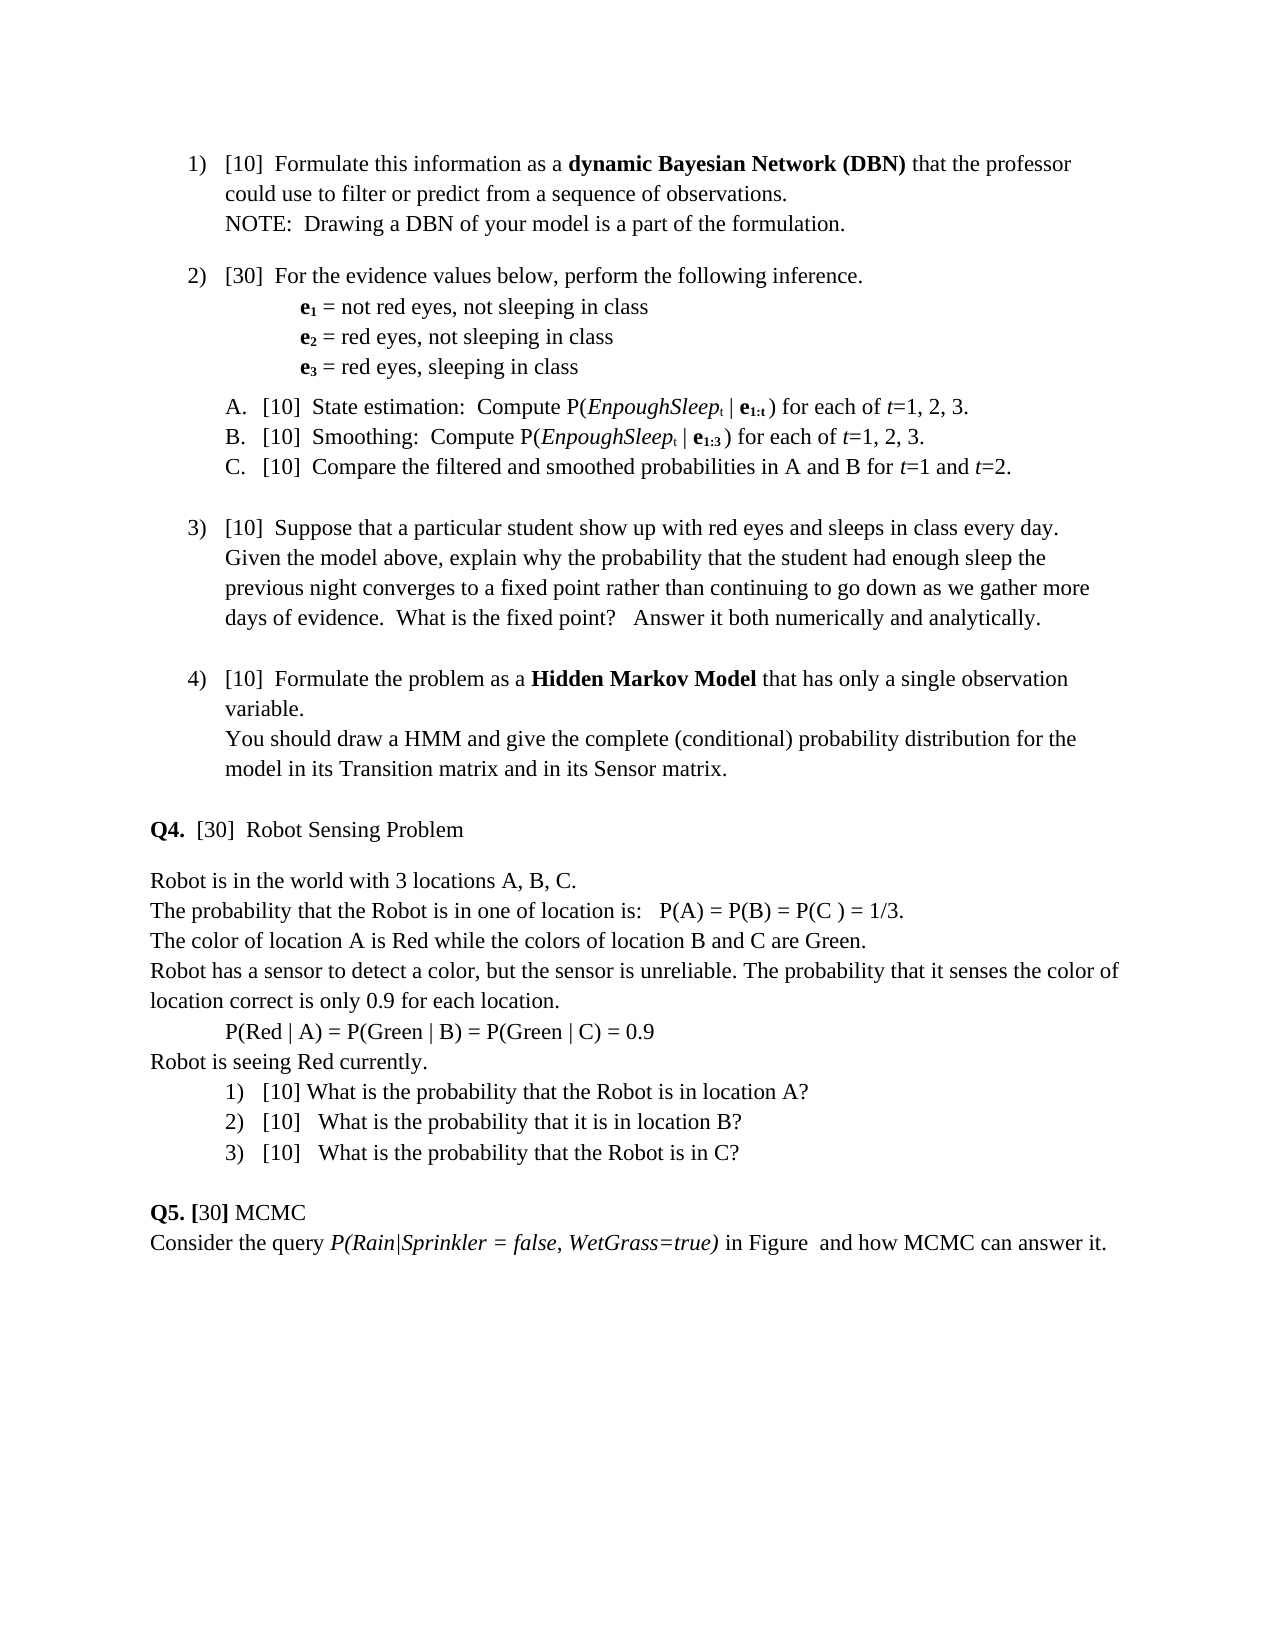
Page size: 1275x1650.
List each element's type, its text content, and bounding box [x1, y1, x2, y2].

list NOTE: Drawing a DBN of your model is a part of the formulation. [225, 210, 1125, 237]
list [10] Smoothing: Compute P(EnpoughSleept | e1:3 ) for each of t=1, 2, 3. [225, 423, 1125, 449]
list Given the model above, explain why the probability that the student had enough sleep the previous night converges to a fixed point rather than continuing to go down as we gather more days of evidence. What is the fixed point? Answer it both numerically and analytically. [225, 544, 1125, 631]
text Robot is in the world with 3 locations A, B, C. [150, 867, 1125, 893]
text The probability that the Robot is in one of location is: P(A) = P(B) = P(C ) = 1/3. [150, 897, 1125, 923]
list [30] For the evidence values below, perform the following inference. [187, 263, 1125, 289]
list [10] What is the probability that the Robot is in location A? [225, 1078, 1125, 1104]
list [10] Compare the filtered and smoothed probabilities in A and B for t=1 and t=2. [225, 453, 1125, 479]
list [10] What is the probability that the Robot is in C? [225, 1138, 1125, 1165]
text Robot has a sensor to detect a color, but the sensor is unreliable. The probability that it senses the color of location correct is only 0.9 for each location. [150, 957, 1125, 1014]
list [10] What is the probability that it is in location B? [225, 1108, 1125, 1135]
text Q5. [30] MCMC [150, 1199, 1125, 1225]
list [10] Formulate the problem as a Hidden Markov Model that has only a single observation variable. [187, 664, 1125, 721]
text P(Red | A) = P(Green | B) = P(Green | C) = 0.9 [150, 1018, 1125, 1044]
list [10] Suppose that a particular student show up with red eyes and sleeps in class every day. [187, 513, 1125, 540]
list You should draw a HMM and give the complete (conditional) probability distribution for the model in its Transition matrix and in its Sensor matrix. [225, 725, 1125, 782]
list e3 = red eyes, sleeping in class [300, 353, 1125, 379]
text Q4. [30] Robot Sensing Problem [150, 816, 1125, 842]
text The color of location A is Red while the colors of location B and C are Green. [150, 927, 1125, 953]
list e1 = not red eyes, not sleeping in class [300, 293, 1125, 319]
text Consider the query P(Rain|Sprinkler = false, WetGrass=true) in Figure and how MCMC can answer it. [150, 1229, 1125, 1256]
list [10] Formulate this information as a dynamic Bayesian Network (DBN) that the professor could use to filter or predict from a sequence of observations. [187, 150, 1125, 207]
list e2 = red eyes, not sleeping in class [300, 323, 1125, 349]
text Robot is seeing Red currently. [150, 1048, 1125, 1074]
list [10] State estimation: Compute P(EnpoughSleept | e1:t ) for each of t=1, 2, 3. [225, 393, 1125, 419]
